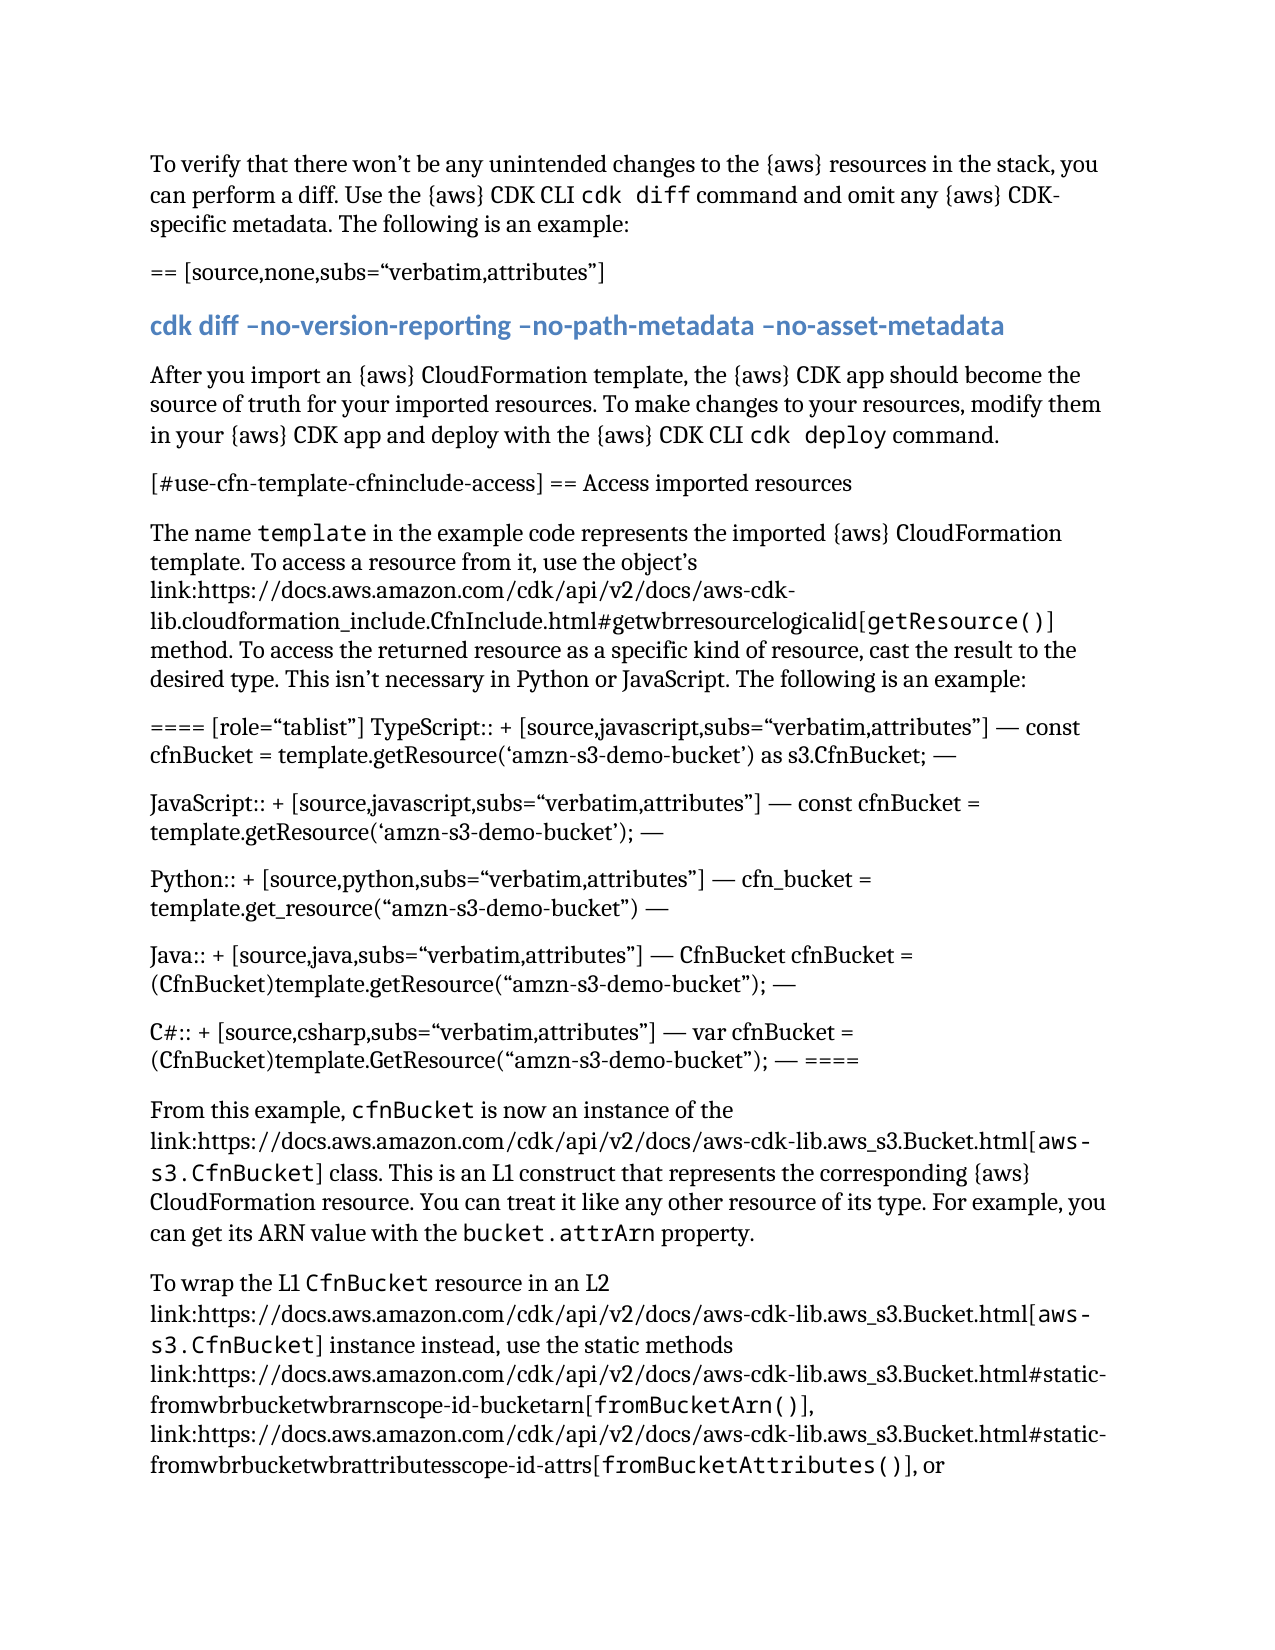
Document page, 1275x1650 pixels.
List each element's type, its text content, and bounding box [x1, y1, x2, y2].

text Java:: + [source,java,subs=“verbatim,attributes”] — CfnBucket cfnBucket = (CfnBucket)template.getResource(“amzn-s3-demo-bucket”); — [150, 941, 1125, 999]
text After you import an {aws} CloudFormation template, the {aws} CDK app should become the source of truth for your imported resources. To make changes to your resources, modify them in your {aws} CDK app and deploy with the {aws} CDK CLI cdk deploy command. [150, 361, 1125, 450]
text JavaScript:: + [source,javascript,subs=“verbatim,attributes”] — const cfnBucket = template.getResource(‘amzn-s3-demo-bucket’); — [150, 789, 1125, 846]
text ==== [role=“tablist”] TypeScript:: + [source,javascript,subs=“verbatim,attributes”] — const cfnBucket = template.getResource(‘amzn-s3-demo-bucket’) as s3.CfnBucket; — [150, 713, 1125, 770]
subtitle cdk diff –no-version-reporting –no-path-metadata –no-asset-metadata [150, 307, 1125, 343]
text Python:: + [source,python,subs=“verbatim,attributes”] — cfn_bucket = template.get_resource(“amzn-s3-demo-bucket”) — [150, 865, 1125, 923]
text C#:: + [source,csharp,subs=“verbatim,attributes”] — var cfnBucket = (CfnBucket)template.GetResource(“amzn-s3-demo-bucket”); — ==== [150, 1018, 1125, 1075]
text The name template in the example code represents the imported {aws} CloudFormation template. To access a resource from it, use the object’s link:https://docs.aws.amazon.com/cdk/api/v2/docs/aws-cdk-lib.cloudformation_include.CfnInclude.html#getwbrresourcelogicalid[getResource()] method. To access the returned resource as a specific kind of resource, cast the result to the desired type. This isn’t necessary in Python or JavaScript. The following is an example: [150, 516, 1125, 694]
text == [source,none,subs=“verbatim,attributes”] [150, 257, 1125, 286]
text To verify that there won’t be any unintended changes to the {aws} resources in the stack, you can perform a diff. Use the {aws} CDK CLI cdk diff command and omit any {aws} CDK-specific metadata. The following is an example: [150, 150, 1125, 239]
text [#use-cfn-template-cfninclude-access] == Access imported resources [150, 469, 1125, 498]
text From this example, cfnBucket is now an instance of the link:https://docs.aws.amazon.com/cdk/api/v2/docs/aws-cdk-lib.aws_s3.Bucket.html[aws-s3.CfnBucket] class. This is an L1 construct that represents the corresponding {aws} CloudFormation resource. You can treat it like any other resource of its type. For example, you can get its ARN value with the bucket.attrArn property. [150, 1094, 1125, 1248]
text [150, 1266, 1125, 1480]
